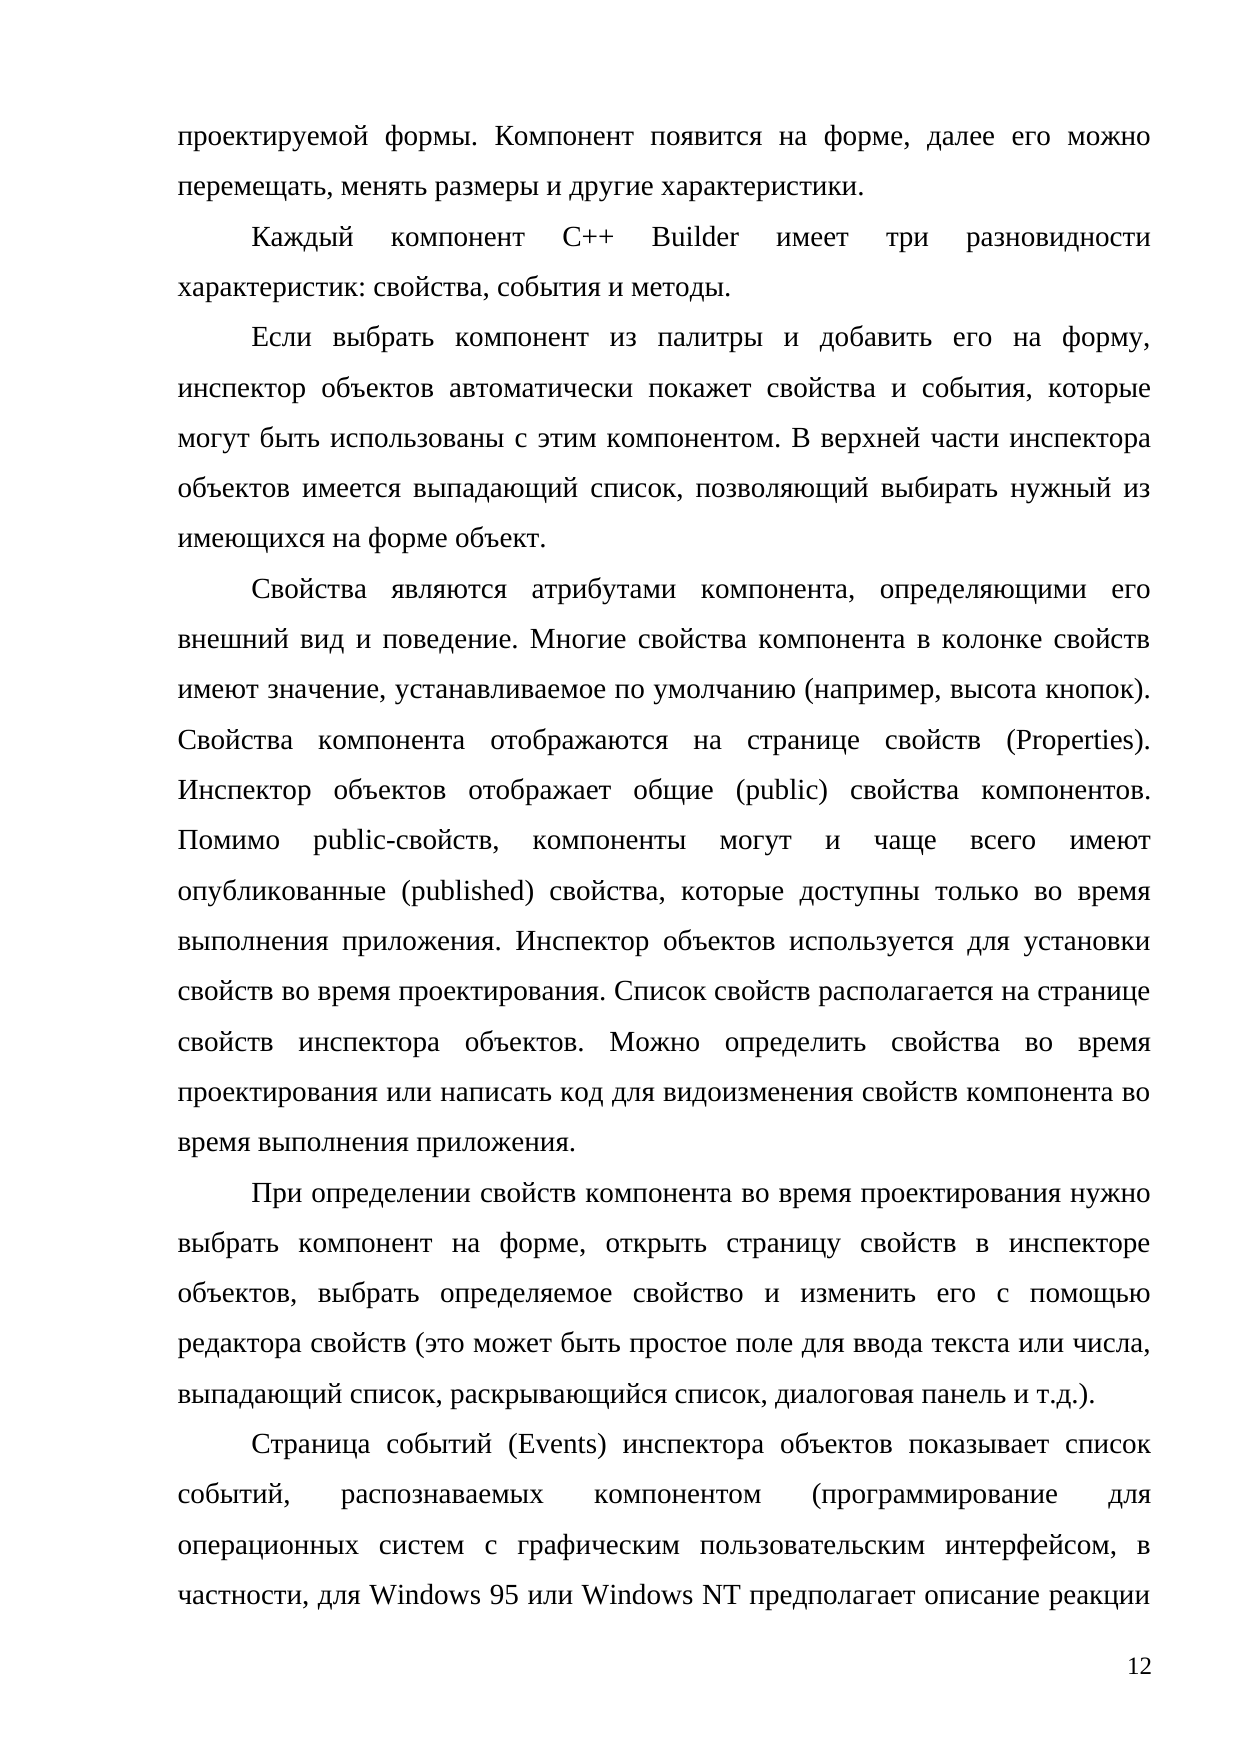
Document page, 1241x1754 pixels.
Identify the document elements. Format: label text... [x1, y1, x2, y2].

text Каждый компонент C++ Builder имеет три разновидности характеристик: свойства, события и методы. [177, 219, 1152, 303]
text Свойства являются атрибутами компонента, определяющими его внешний вид и поведение. Многие свойства компонента в колонке свойств имеют значение, устанавливаемое по умолчанию (например, высота кнопок). Свойства компонента отображаются на странице свойств (Properties). Инспектор объектов отображает общие (public) свойства компонентов. Помимо publiс-свойств, компоненты могут и чаще всего имеют опубликованные (published) свойства, которые доступны только во время выполнения приложения. Инспектор объектов используется для установки свойств во время проектирования. Список свойств располагается на странице свойств инспектора объектов. Можно определить свойства во время проектирования или написать код для видоизменения свойств компонента во время выполнения приложения. [177, 571, 1152, 1158]
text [177, 118, 1152, 202]
text Если выбрать компонент из палитры и добавить его на форму, инспектор объектов автоматически покажет свойства и события, которые могут быть использованы с этим компонентом. В верхней части инспектора объектов имеется выпадающий список, позволяющий выбирать нужный из имеющихся на форме объект. [177, 319, 1152, 554]
text При определении свойств компонента во время проектирования нужно выбрать компонент на форме, открыть страницу свойств в инспекторе объектов, выбрать определяемое свойство и изменить его с помощью редактора свойств (это может быть простое поле для ввода текста или числа, выпадающий список, раскрывающийся список, диалоговая панель и т.д.). [177, 1175, 1152, 1409]
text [177, 1426, 1152, 1611]
